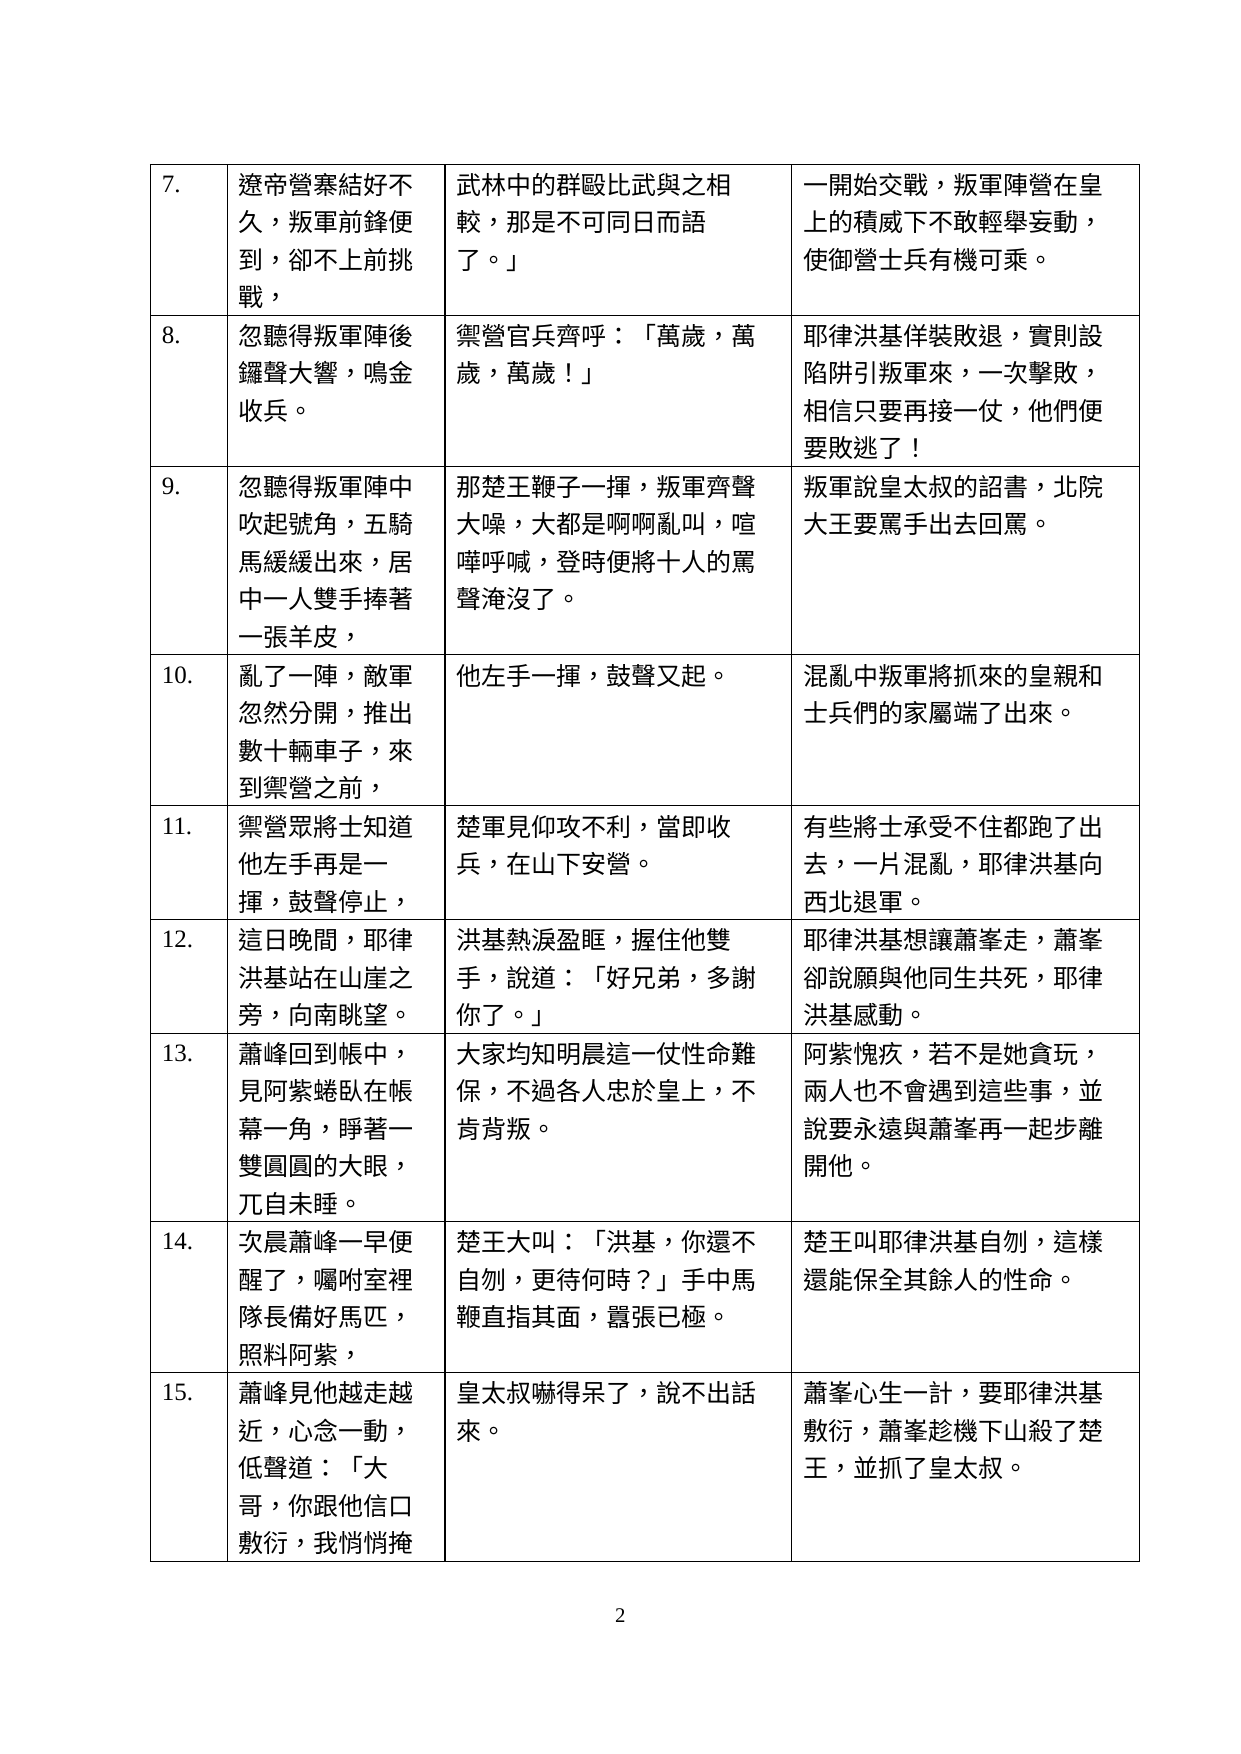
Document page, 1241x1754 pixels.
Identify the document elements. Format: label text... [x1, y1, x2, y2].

table_cell 武林中的群毆比武與之相較，那是不可同日而語了。」 [446, 165, 791, 315]
table_cell [151, 920, 227, 1032]
table_cell 禦營官兵齊呼：「萬歲，萬歲，萬歲！」 [446, 316, 791, 466]
table_cell [151, 165, 227, 315]
table_cell 那楚王鞭子一揮，叛軍齊聲大噪，大都是啊啊亂叫，喧嘩呼喊，登時便將十人的罵聲淹沒了。 [446, 467, 791, 654]
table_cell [228, 1373, 444, 1561]
table_cell [151, 806, 227, 919]
table_cell [151, 316, 227, 466]
table_cell [151, 1373, 227, 1561]
table_cell 一開始交戰，叛軍陣營在皇上的積威下不敢輕舉妄動，使御營士兵有機可乘。 [792, 165, 1139, 315]
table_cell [792, 1373, 1139, 1561]
table_cell 這日晚間，耶律洪基站在山崖之旁，向南眺望。 [228, 920, 444, 1032]
table_cell 遼帝營寨結好不久，叛軍前鋒便到，卻不上前挑戰， [228, 165, 444, 315]
table_cell 次晨蕭峰一早便醒了，囑咐室裡隊長備好馬匹，照料阿紫， [228, 1222, 444, 1372]
table_cell 叛軍說皇太叔的詔書，北院大王要罵手出去回罵。 [792, 467, 1139, 654]
table_cell 耶律洪基佯裝敗退，實則設陷阱引叛軍來，一次擊敗，相信只要再接一仗，他們便要敗逃了！ [792, 316, 1139, 466]
table_cell 混亂中叛軍將抓來的皇親和士兵們的家屬端了出來。 [792, 655, 1139, 805]
table_cell 亂了一陣，敵軍忽然分開，推出數十輛車子，來到禦營之前， [228, 655, 444, 805]
table_cell 蕭峰回到帳中，見阿紫蜷臥在帳幕一角，睜著一雙圓圓的大眼，兀自未睡。 [228, 1034, 444, 1221]
table_cell [151, 467, 227, 654]
table_cell 皇太叔嚇得呆了，說不出話來。 [446, 1373, 791, 1561]
table_cell 耶律洪基想讓蕭峯走，蕭峯卻說願與他同生共死，耶律洪基感動。 [792, 920, 1139, 1032]
table_cell 楚王大叫：「洪基，你還不自刎，更待何時？」手中馬鞭直指其面，囂張已極。 [446, 1222, 791, 1372]
table_cell 大家均知明晨這一仗性命難保，不過各人忠於皇上，不肯背叛。 [446, 1034, 791, 1221]
table_cell 楚王叫耶律洪基自刎，這樣還能保全其餘人的性命。 [792, 1222, 1139, 1372]
table_cell [151, 655, 227, 805]
table_cell 他左手一揮，鼓聲又起。 [446, 655, 791, 805]
table_cell 楚軍見仰攻不利，當即收兵，在山下安營。 [446, 806, 791, 919]
table_cell 禦營眾將士知道他左手再是一揮，鼓聲停止， [228, 806, 444, 919]
table_cell 洪基熱淚盈眶，握住他雙手，說道：「好兄弟，多謝你了。」 [446, 920, 791, 1032]
table_cell 忽聽得叛軍陣後鑼聲大響，鳴金收兵。 [228, 316, 444, 466]
table_cell 有些將士承受不住都跑了出去，一片混亂，耶律洪基向西北退軍。 [792, 806, 1139, 919]
table_cell [151, 1034, 227, 1221]
table_cell 阿紫愧疚，若不是她貪玩，兩人也不會遇到這些事，並說要永遠與蕭峯再一起步離開他。 [792, 1034, 1139, 1221]
table_cell [151, 1222, 227, 1372]
table_cell 忽聽得叛軍陣中吹起號角，五騎馬緩緩出來，居中一人雙手捧著一張羊皮， [228, 467, 444, 654]
